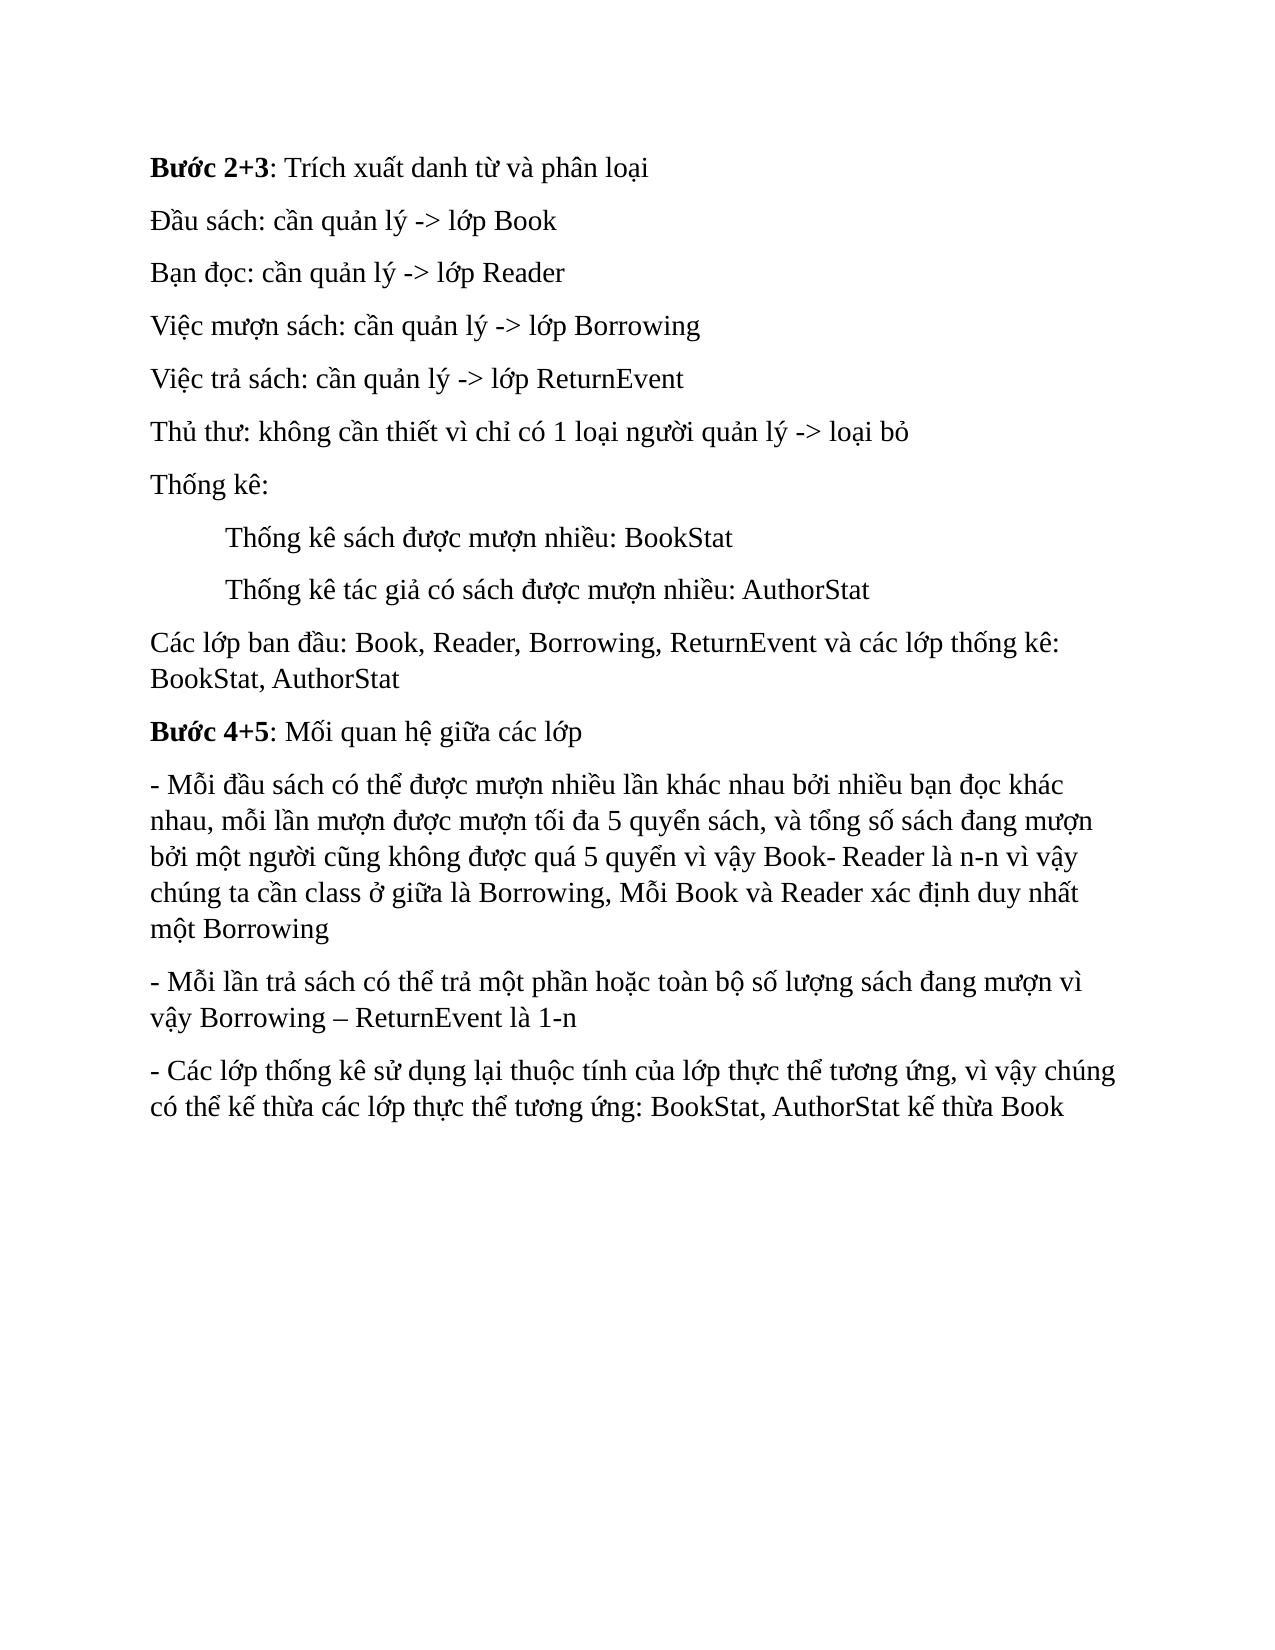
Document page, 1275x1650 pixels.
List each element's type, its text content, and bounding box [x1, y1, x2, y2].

text - Mỗi đầu sách có thể được mượn nhiều lần khác nhau bởi nhiều bạn đọc khác nhau, mỗi lần mượn được mượn tối đa 5 quyển sách, và tổng số sách đang mượn bởi một người cũng không được quá 5 quyển vì vậy Book- Reader là n-n vì vậy chúng ta cần class ở giữa là Borrowing, Mỗi Book và Reader xác định duy nhất một Borrowing [150, 767, 1125, 945]
text Thủ thư: không cần thiết vì chỉ có 1 loại người quản lý -> loại bỏ [150, 414, 1125, 448]
text Việc mượn sách: cần quản lý -> lớp Borrowing [150, 308, 1125, 342]
text Thống kê: [150, 467, 1125, 500]
text - Mỗi lần trả sách có thể trả một phần hoặc toàn bộ số lượng sách đang mượn vì vậy Borrowing – ReturnEvent là 1-n [150, 964, 1125, 1034]
text Việc trả sách: cần quản lý -> lớp ReturnEvent [150, 361, 1125, 395]
text - Các lớp thống kê sử dụng lại thuộc tính của lớp thực thể tương ứng, vì vậy chúng có thể kế thừa các lớp thực thể tương ứng: BookStat, AuthorStat kế thừa Book [150, 1053, 1125, 1123]
text Đầu sách: cần quản lý -> lớp Book [150, 203, 1125, 236]
text Các lớp ban đầu: Book, Reader, Borrowing, ReturnEvent và các lớp thống kê: BookStat, AuthorStat [150, 625, 1125, 695]
text Thống kê tác giả có sách được mượn nhiều: AuthorStat [150, 572, 1125, 606]
text Bạn đọc: cần quản lý -> lớp Reader [150, 256, 1125, 289]
text Thống kê sách được mượn nhiều: BookStat [150, 520, 1125, 553]
text Bước 2+3: Trích xuất danh từ và phân loại [150, 150, 1125, 183]
text Bước 4+5: Mối quan hệ giữa các lớp [150, 714, 1125, 748]
